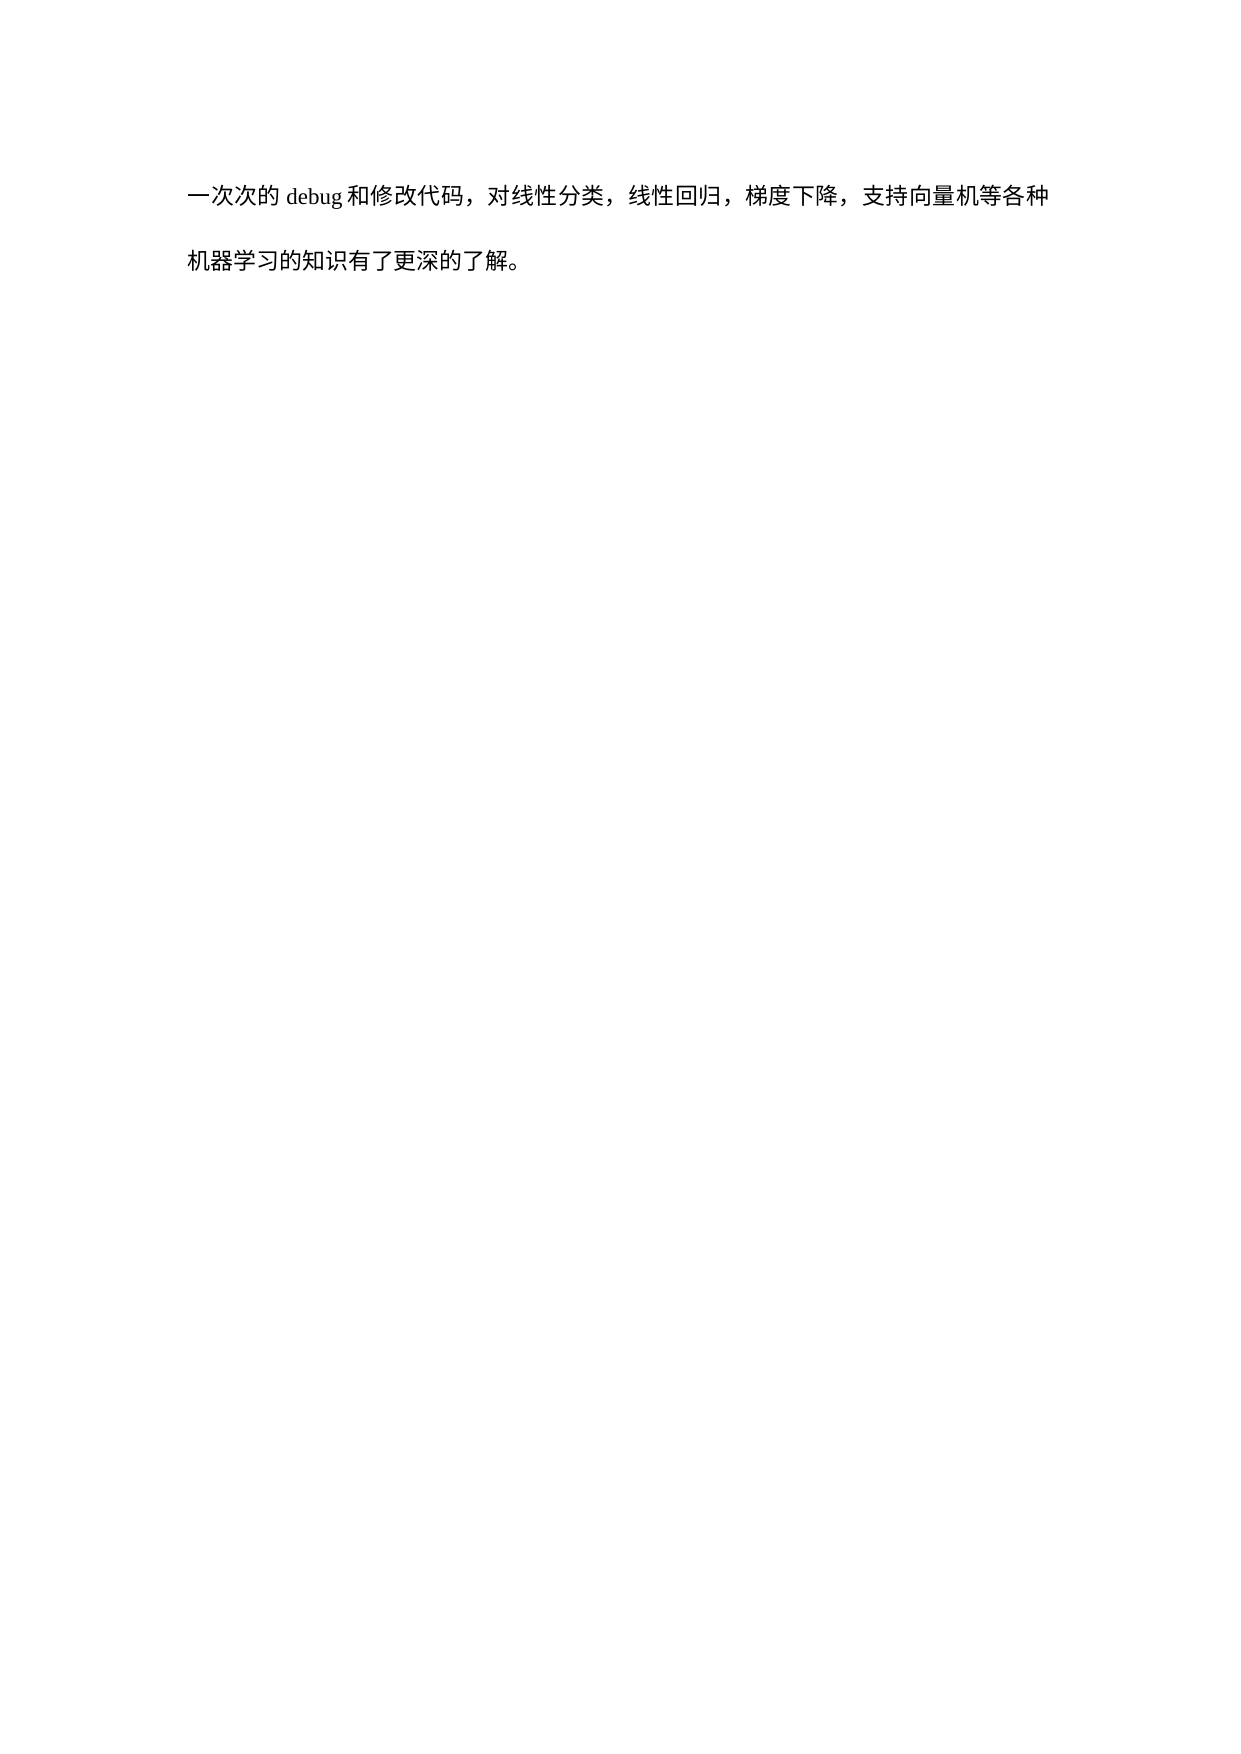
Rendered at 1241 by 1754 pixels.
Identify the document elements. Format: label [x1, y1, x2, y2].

text [187, 162, 1053, 292]
